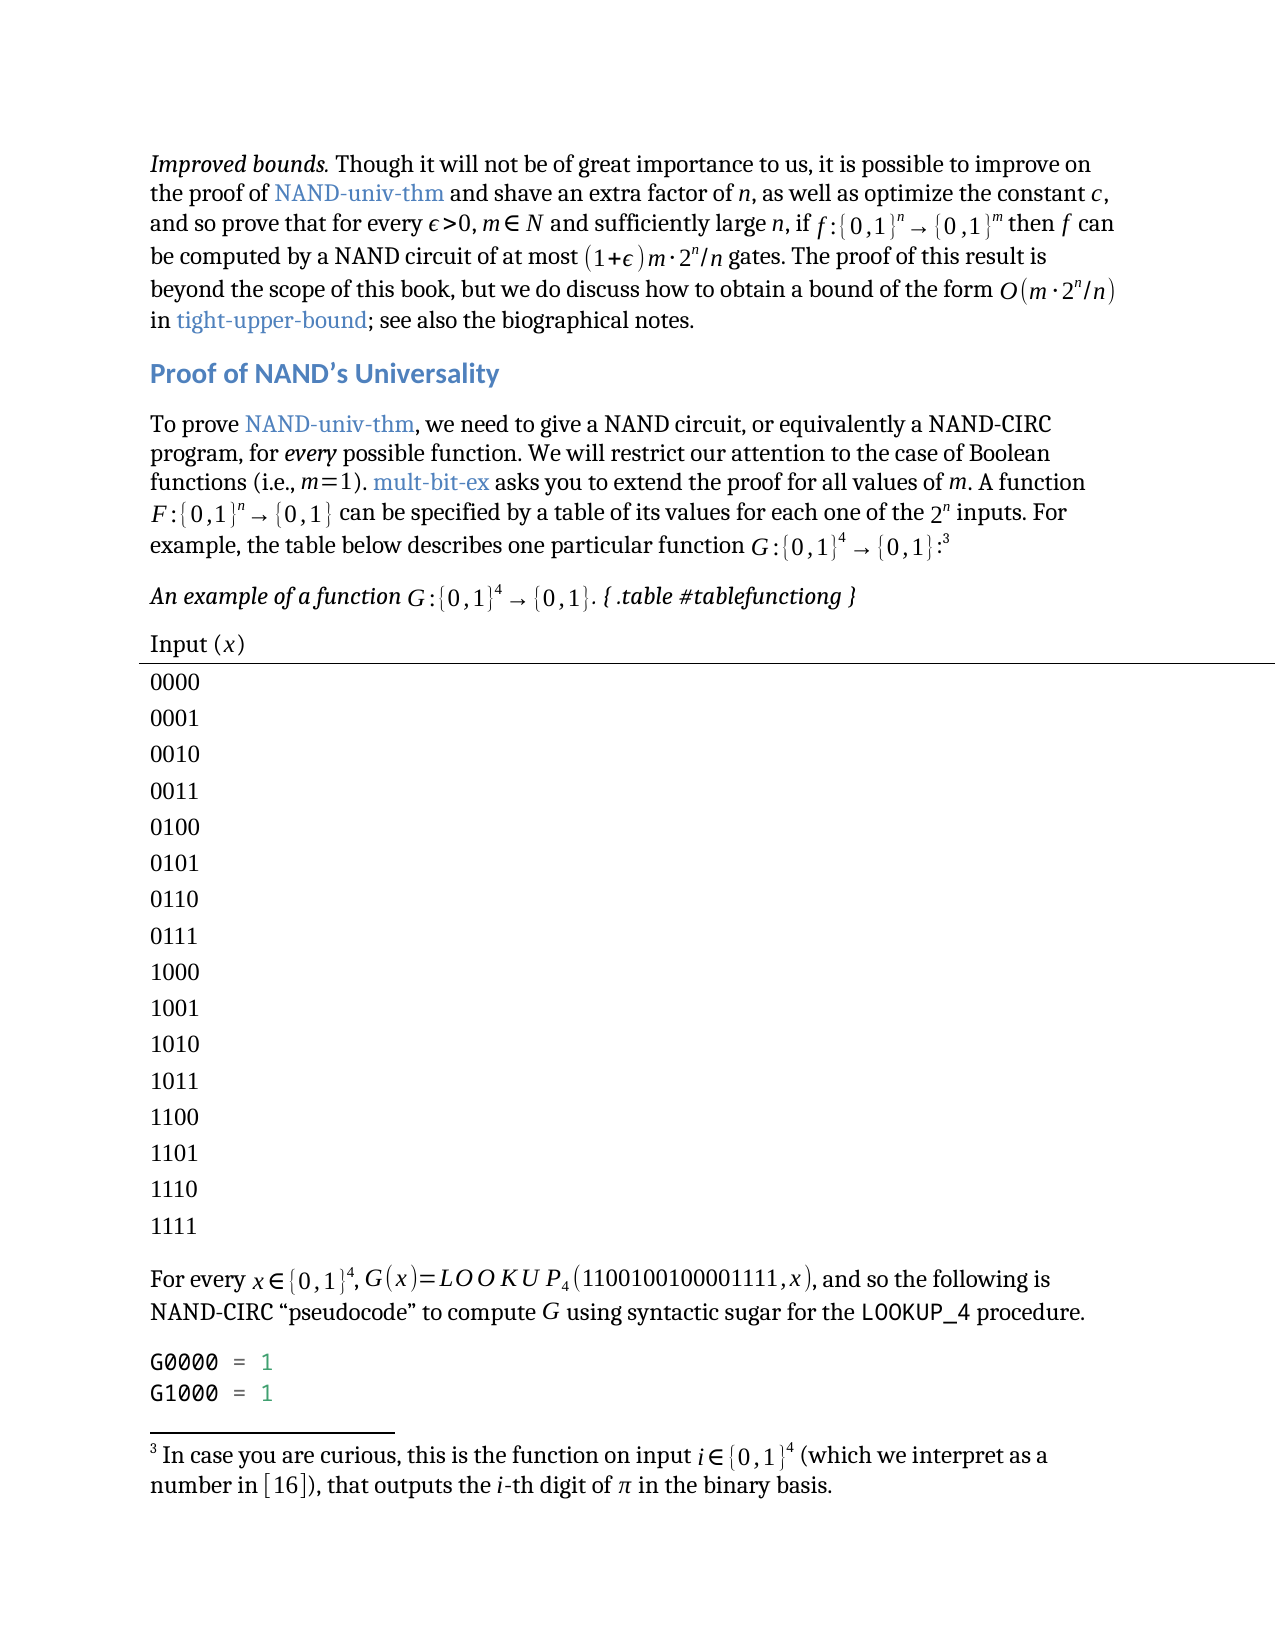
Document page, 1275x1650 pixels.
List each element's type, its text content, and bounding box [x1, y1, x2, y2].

table_cell [139, 773, 1275, 809]
table_cell [139, 918, 1275, 954]
table_cell [139, 1099, 1275, 1136]
table_cell [139, 1172, 1275, 1208]
table_cell [139, 1063, 1275, 1099]
table_cell [139, 737, 1275, 773]
table_cell [139, 954, 1275, 991]
text Improved bounds. Though it will not be of great importance to us, it is possible to improve on the proof of NAND-univ-thm and shave an extra factor of , as well as optimize the constant , and so prove that for every , and sufficiently large , if then can be computed by a NAND circuit of at most gates. The proof of this result is beyond the scope of this book, but we do discuss how to obtain a bound of the form in tight-upper-bound; see also the biographical notes. [150, 150, 1125, 335]
text For every , , and so the following is NAND-CIRC “pseudocode” to compute using syntactic sugar for the LOOKUP_4 procedure. [150, 1263, 1125, 1327]
table_cell [139, 991, 1275, 1027]
text To prove NAND-univ-thm, we need to give a NAND circuit, or equivalently a NAND-CIRC program, for every possible function. We will restrict our attention to the case of Boolean functions (i.e., ). mult-bit-ex asks you to extend the proof for all values of . A function can be specified by a table of its values for each one of the inputs. For example, the table below describes one particular function : [150, 410, 1125, 561]
table_cell [139, 664, 1275, 701]
table_cell [139, 882, 1275, 918]
table_cell [139, 701, 1275, 737]
table_cell [139, 1136, 1275, 1172]
table_cell [139, 1208, 1275, 1244]
table_cell [139, 809, 1275, 846]
table_cell [139, 1027, 1275, 1063]
table_header Input () [139, 625, 1275, 663]
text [150, 1346, 1125, 1408]
subtitle Proof of NAND’s Universality [150, 356, 1125, 391]
table_cell [139, 846, 1275, 882]
text An example of a function . { .table #tablefunctiong } [150, 580, 1125, 613]
